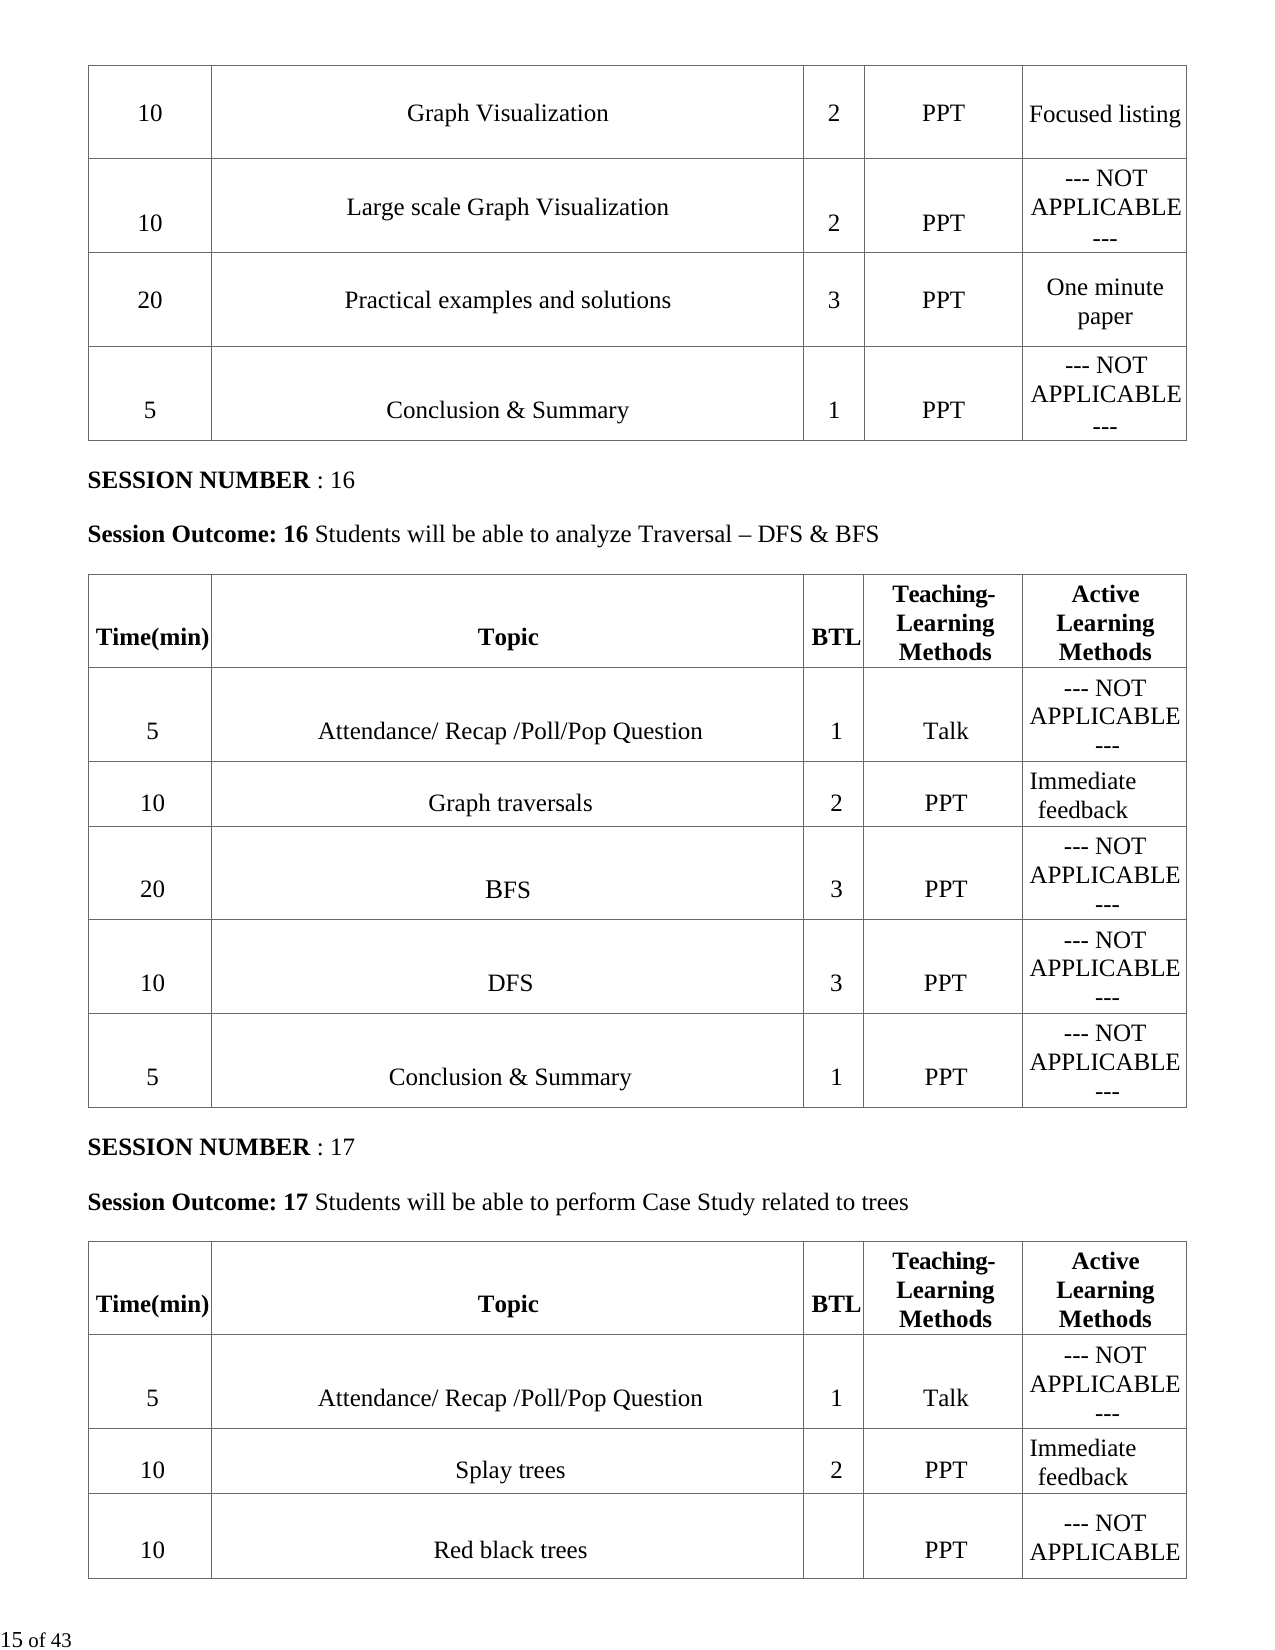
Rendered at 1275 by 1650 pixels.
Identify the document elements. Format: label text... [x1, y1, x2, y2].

table_header Topic [212, 1242, 803, 1334]
table_cell [804, 1494, 863, 1578]
table_cell 2 [804, 159, 864, 252]
table_cell Practical examples and solutions [212, 253, 803, 346]
table_cell 5 [89, 1014, 211, 1107]
table_cell Attendance/ Recap /Poll/Pop Question [212, 1335, 803, 1428]
table_cell --- NOT APPLICABLE --- [1023, 347, 1186, 439]
table_cell 1 [804, 1014, 863, 1107]
table_cell --- NOT APPLICABLE --- [1023, 1335, 1186, 1428]
text SESSION NUMBER : 16 [87, 465, 1200, 494]
table_cell --- NOT APPLICABLE --- [1023, 1014, 1186, 1107]
table_cell PPT [864, 827, 1022, 919]
table_cell 10 [89, 159, 211, 252]
table_cell 20 [89, 253, 211, 346]
table_cell Red black trees [212, 1494, 803, 1578]
table_cell PPT [864, 1014, 1022, 1107]
table_cell 1 [804, 1335, 863, 1428]
table_cell PPT [865, 253, 1022, 346]
table_header Active Learning Methods [1023, 575, 1186, 667]
table_header BTL [804, 1242, 863, 1334]
table_cell --- NOT APPLICABLE --- [1023, 920, 1186, 1013]
table_cell --- NOT APPLICABLE --- [1023, 668, 1186, 761]
table_cell PPT [865, 66, 1022, 158]
table_cell One minute paper [1023, 253, 1186, 346]
table_cell 3 [804, 253, 864, 346]
table_cell PPT [864, 762, 1022, 826]
table_cell 2 [804, 66, 864, 158]
table_cell 2 [804, 1429, 863, 1493]
table_header Time(min) [89, 575, 211, 667]
table_cell BFS [212, 827, 803, 919]
table_cell Talk [864, 668, 1022, 761]
text SESSION NUMBER : 17 [87, 1132, 1200, 1161]
table_cell Talk [864, 1335, 1022, 1428]
table_cell Immediate feedback [1023, 1429, 1186, 1493]
table_cell --- NOT APPLICABLE [1023, 1494, 1186, 1578]
table_cell DFS [212, 920, 803, 1013]
table_cell PPT [864, 1494, 1022, 1578]
table_cell Immediate feedback [1023, 762, 1186, 826]
table_cell 1 [804, 668, 863, 761]
table_cell 3 [804, 827, 863, 919]
table_cell 10 [89, 1429, 211, 1493]
table_header BTL [804, 575, 863, 667]
table_cell Attendance/ Recap /Poll/Pop Question [212, 668, 803, 761]
table_cell Conclusion & Summary [212, 1014, 803, 1107]
table_cell PPT [865, 159, 1022, 252]
table_cell PPT [864, 920, 1022, 1013]
table_cell Conclusion & Summary [212, 347, 803, 439]
table_cell 5 [89, 668, 211, 761]
table_cell --- NOT APPLICABLE --- [1023, 159, 1186, 252]
text Session Outcome: 16 Students will be able to analyze Traversal – DFS & BFS [87, 519, 1181, 548]
table_cell Splay trees [212, 1429, 803, 1493]
table_cell PPT [864, 1429, 1022, 1493]
table_cell 5 [89, 1335, 211, 1428]
table_cell PPT [865, 347, 1022, 439]
table_cell 10 [89, 1494, 211, 1578]
table_header Teaching- Learning Methods [864, 1242, 1022, 1334]
table_cell Focused listing [1023, 66, 1186, 158]
table_cell Large scale Graph Visualization [212, 159, 803, 252]
table_cell 10 [89, 762, 211, 826]
table_cell 1 [804, 347, 864, 439]
table_cell 5 [89, 347, 211, 439]
table_cell --- NOT APPLICABLE --- [1023, 827, 1186, 919]
text Session Outcome: 17 Students will be able to perform Case Study related to trees [87, 1187, 1200, 1215]
table_cell 2 [804, 762, 863, 826]
table_header Topic [212, 575, 803, 667]
table_header Active Learning Methods [1023, 1242, 1186, 1334]
table_cell 20 [89, 827, 211, 919]
table_cell 10 [89, 66, 211, 158]
table_header Teaching- Learning Methods [864, 575, 1022, 667]
table_header Time(min) [89, 1242, 211, 1334]
table_cell 3 [804, 920, 863, 1013]
table_cell Graph traversals [212, 762, 803, 826]
table_cell Graph Visualization [212, 66, 803, 158]
table_cell 10 [89, 920, 211, 1013]
